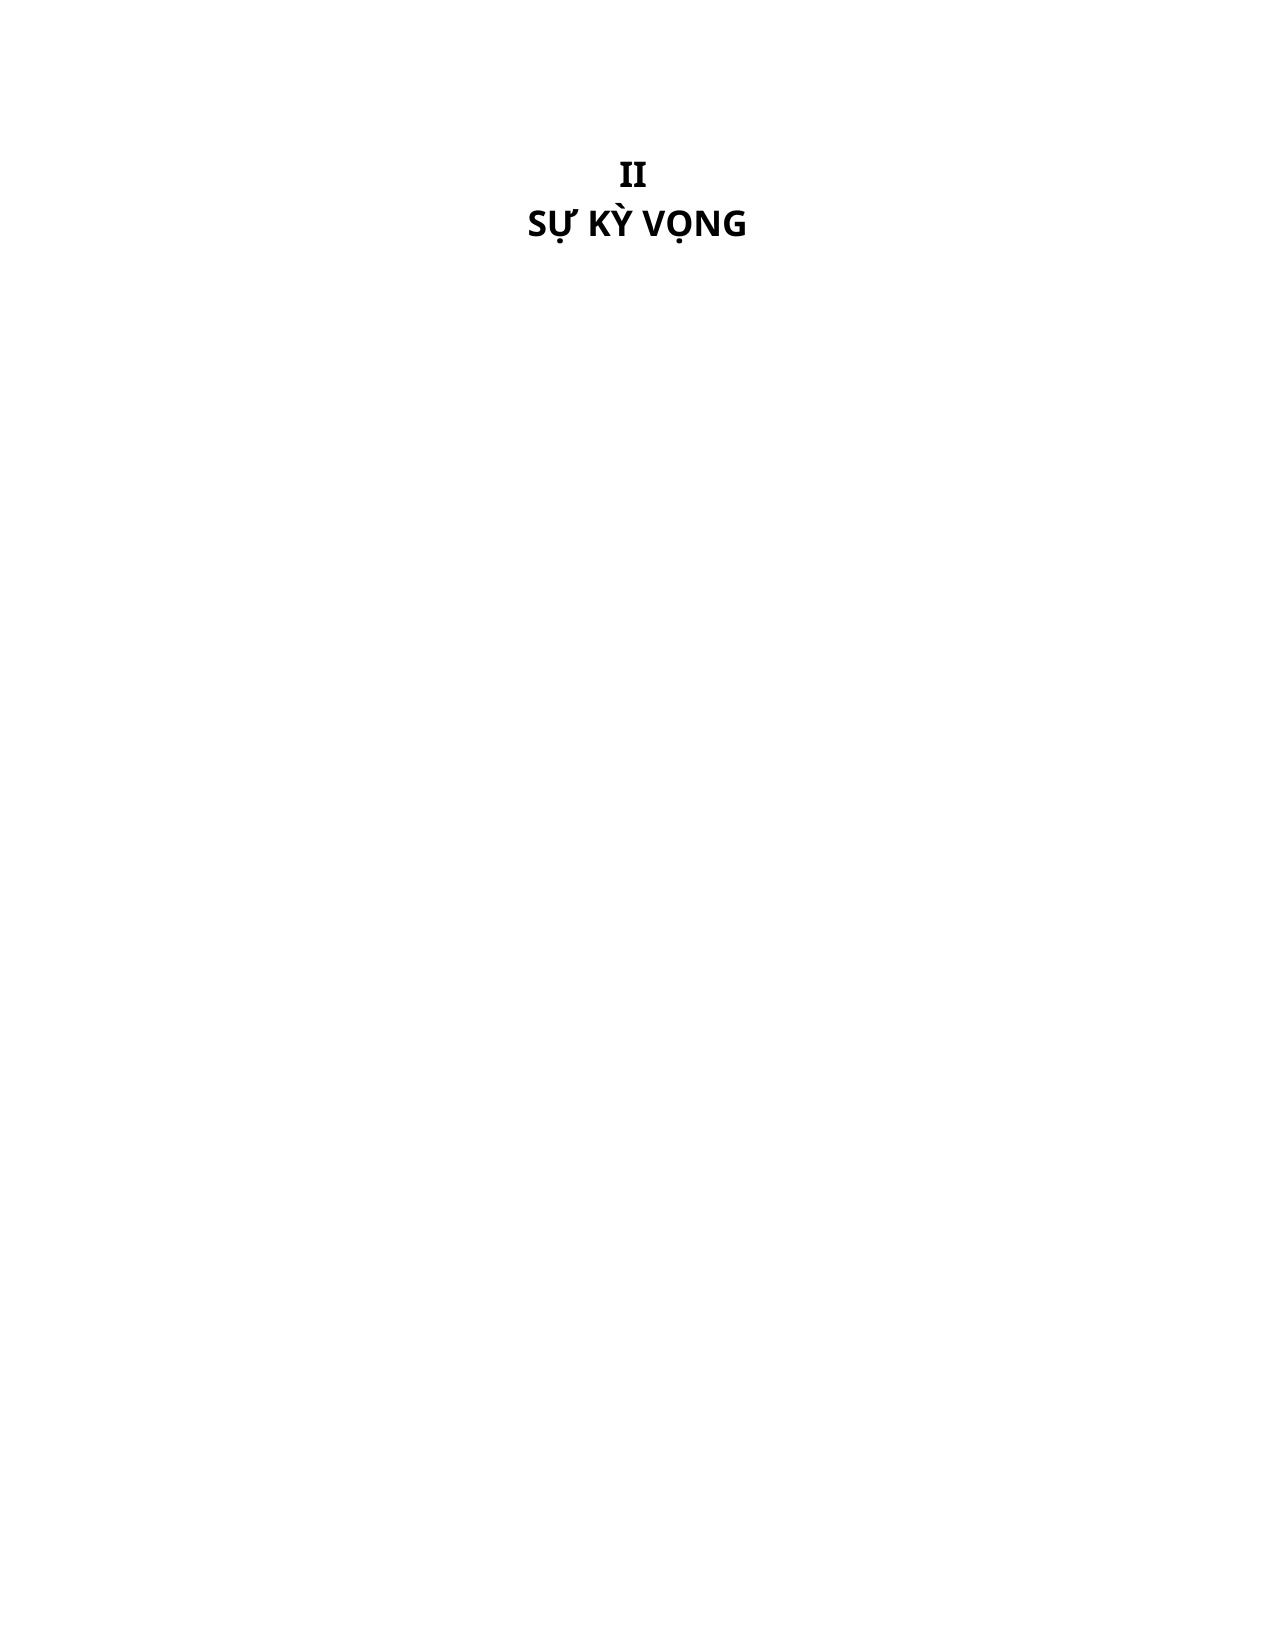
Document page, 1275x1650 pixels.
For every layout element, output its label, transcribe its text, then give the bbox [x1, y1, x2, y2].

subtitle II SỰ KỲ VỌNG [150, 150, 1125, 246]
